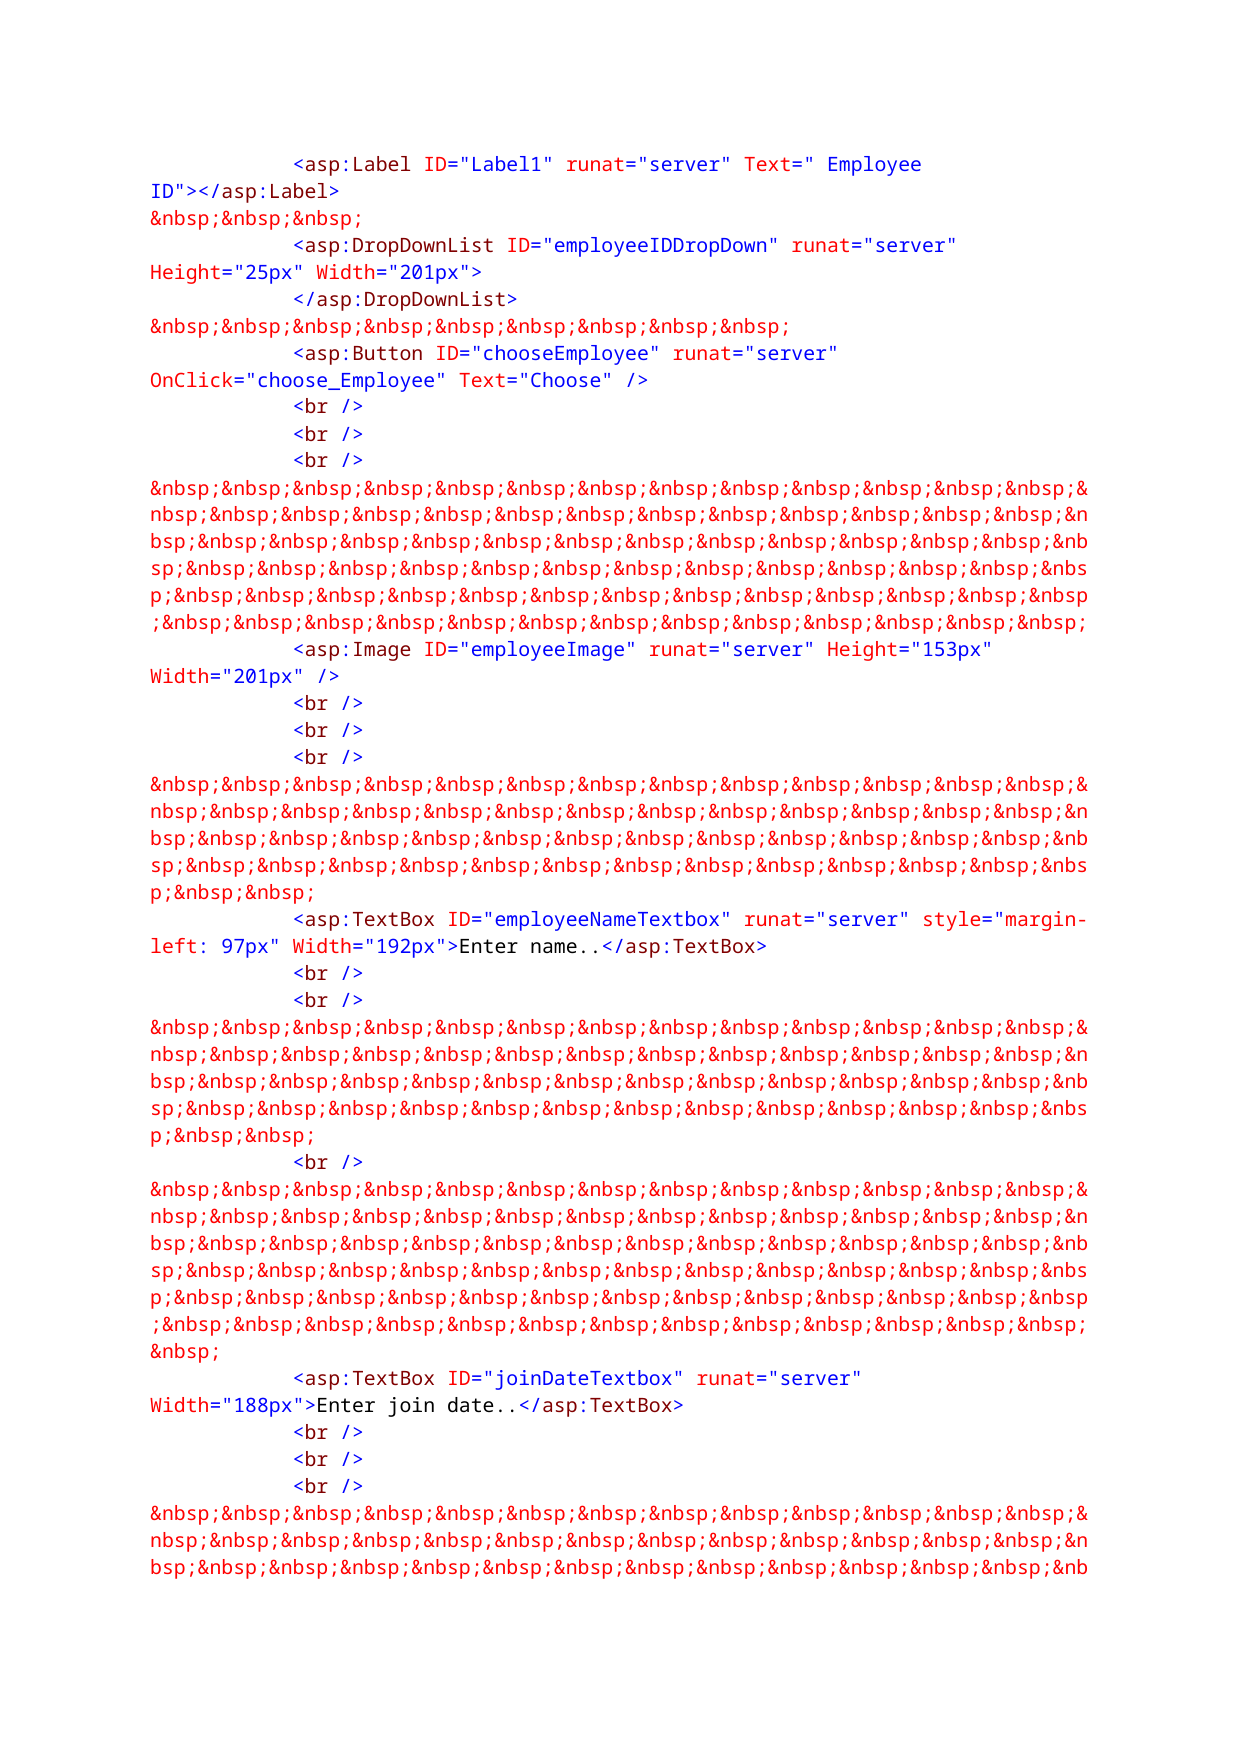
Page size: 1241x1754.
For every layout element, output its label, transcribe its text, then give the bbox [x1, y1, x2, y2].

text <br /> [150, 447, 1090, 474]
text &nbsp;&nbsp;&nbsp;&nbsp;&nbsp;&nbsp;&nbsp;&nbsp;&nbsp;&nbsp;&nbsp;&nbsp;&nbsp;&nbsp;&nbsp;&nbsp;&nbsp;&nbsp;&nbsp;&nbsp;&nbsp;&nbsp;&nbsp;&nbsp;&nbsp;&nbsp;&nbsp;&nbsp;&nbsp;&nbsp;&nbsp;&nbsp;&nbsp;&nbsp;&nbsp;&nbsp;&nbsp;&nbsp;&nbsp;&nbsp;&nbsp;&nbsp;&nbsp;&nbsp;&nbsp;&nbsp;&nbsp;&nbsp;&nbsp;&nbsp;&nbsp;&nbsp;&nbsp;&nbsp;&nbsp; [150, 771, 1090, 905]
text </asp:DropDownList> [150, 285, 1090, 312]
text <br /> [150, 986, 1090, 1013]
text <asp:Label ID="Label1" runat="server" Text=" Employee ID"></asp:Label> [150, 150, 1090, 204]
text &nbsp;&nbsp;&nbsp;&nbsp;&nbsp;&nbsp;&nbsp;&nbsp;&nbsp;&nbsp;&nbsp;&nbsp;&nbsp;&nbsp;&nbsp;&nbsp;&nbsp;&nbsp;&nbsp;&nbsp;&nbsp;&nbsp;&nbsp;&nbsp;&nbsp;&nbsp;&nbsp;&nbsp;&nbsp;&nbsp;&nbsp;&nbsp;&nbsp;&nbsp;&nbsp;&nbsp;&nbsp;&nbsp;&nbsp;&nbsp;&nbsp;&nbsp;&nbsp;&nbsp;&nbsp;&nbsp;&nbsp;&nbsp;&nbsp;&nbsp;&nbsp;&nbsp;&nbsp;&nbsp;&nbsp;&nbsp;&nbsp;&nbsp;&nbsp;&nbsp;&nbsp;&nbsp;&nbsp;&nbsp;&nbsp;&nbsp;&nbsp;&nbsp;&nbsp;&nbsp;&nbsp;&nbsp;&nbsp;&nbsp;&nbsp;&nbsp;&nbsp;&nbsp;&nbsp;&nbsp; [150, 1175, 1090, 1364]
text <asp:DropDownList ID="employeeIDDropDown" runat="server" Height="25px" Width="201px"> [150, 231, 1090, 285]
text &nbsp;&nbsp;&nbsp;&nbsp;&nbsp;&nbsp;&nbsp;&nbsp;&nbsp;&nbsp;&nbsp;&nbsp;&nbsp;&nbsp;&nbsp;&nbsp;&nbsp;&nbsp;&nbsp;&nbsp;&nbsp;&nbsp;&nbsp;&nbsp;&nbsp;&nbsp;&nbsp;&nbsp;&nbsp;&nbsp;&nbsp;&nbsp;&nbsp;&nbsp;&nbsp;&nbsp;&nbsp;&nbsp;&nbsp;&nbsp;&nbsp;&nbsp;&nbsp;&nbsp;&nbsp;&nbsp;&nbsp;&nbsp;&nbsp;&nbsp;&nbsp;&nbsp;&nbsp;&nbsp;&nbsp;&nbsp;&nbsp;&nbsp;&nbsp;&nbsp;&nbsp;&nbsp;&nbsp;&nbsp;&nbsp;&nbsp;&nbsp;&nbsp;&nbsp;&nbsp;&nbsp;&nbsp;&nbsp;&nbsp;&nbsp;&nbsp;&nbsp;&nbsp;&nbsp; [150, 474, 1090, 636]
text &nbsp;&nbsp;&nbsp;&nbsp;&nbsp;&nbsp;&nbsp;&nbsp;&nbsp;&nbsp;&nbsp;&nbsp;&nbsp;&nbsp;&nbsp;&nbsp;&nbsp;&nbsp;&nbsp;&nbsp;&nbsp;&nbsp;&nbsp;&nbsp;&nbsp;&nbsp;&nbsp;&nbsp;&nbsp;&nbsp;&nbsp;&nbsp;&nbsp;&nbsp;&nbsp;&nbsp;&nbsp;&nbsp;&nbsp;&nbsp;&nbsp;&nbsp;&nbsp;&nbsp;&nbsp;&nbsp;&nbsp;&nbsp;&nbsp;&nbsp;&nbsp;&nbsp;&nbsp;&nbsp;&nbsp; [150, 1013, 1090, 1148]
text <br /> [150, 1472, 1090, 1499]
text &nbsp;&nbsp;&nbsp;&nbsp;&nbsp;&nbsp;&nbsp;&nbsp;&nbsp; [150, 312, 1090, 339]
text <br /> [150, 393, 1090, 420]
text <br /> [150, 420, 1090, 447]
text <asp:Button ID="chooseEmployee" runat="server" OnClick="choose_Employee" Text="Choose" /> [150, 339, 1090, 393]
text <asp:TextBox ID="employeeNameTextbox" runat="server" style="margin-left: 97px" Width="192px">Enter name..</asp:TextBox> [150, 905, 1090, 959]
text <br /> [150, 743, 1090, 771]
text <br /> [150, 959, 1090, 986]
text <br /> [150, 1148, 1090, 1175]
text <br /> [150, 717, 1090, 743]
text <br /> [150, 1418, 1090, 1445]
text <asp:Image ID="employeeImage" runat="server" Height="153px" Width="201px" /> [150, 636, 1090, 689]
text <br /> [150, 1445, 1090, 1472]
text <br /> [150, 689, 1090, 717]
text &nbsp;&nbsp;&nbsp; [150, 204, 1090, 231]
text <asp:TextBox ID="joinDateTextbox" runat="server" Width="188px">Enter join date..</asp:TextBox> [150, 1364, 1090, 1418]
